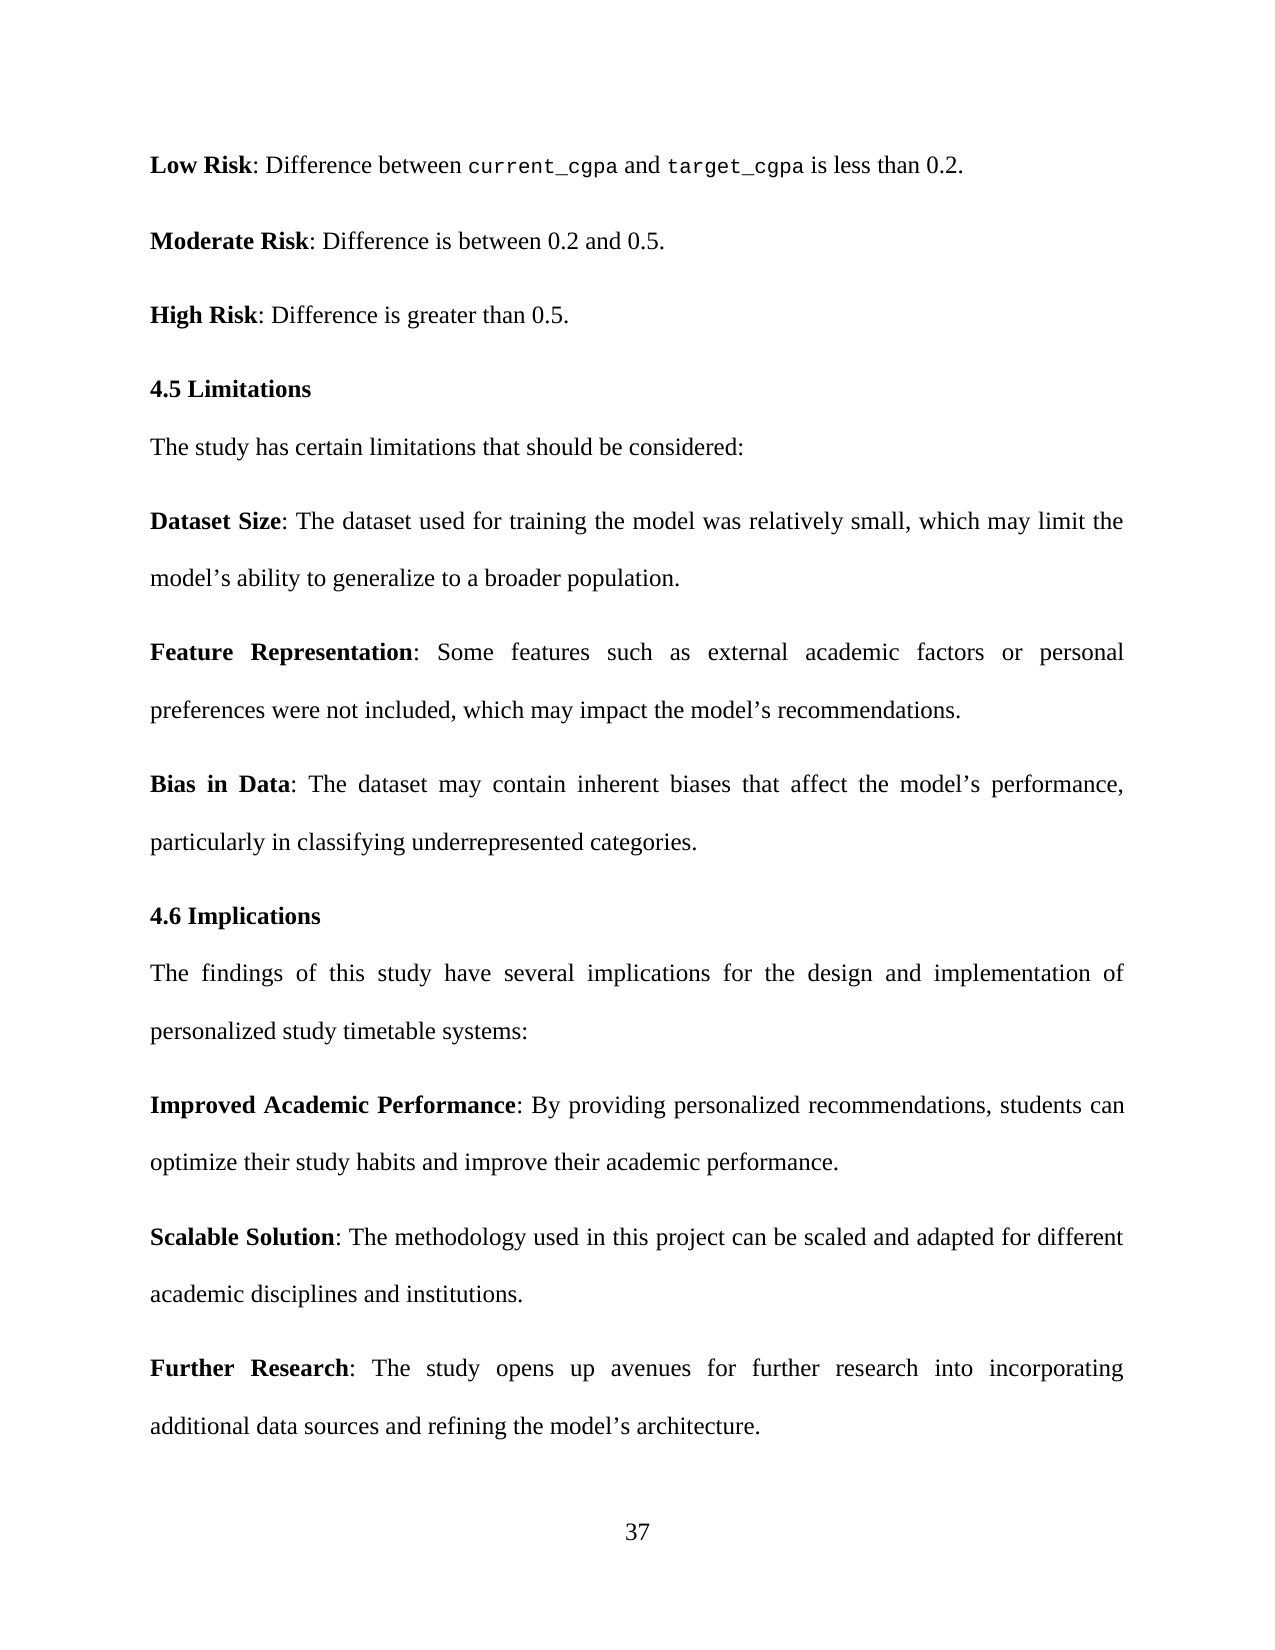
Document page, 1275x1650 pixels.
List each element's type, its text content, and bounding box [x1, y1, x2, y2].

text The study has certain limitations that should be considered: [150, 432, 1125, 460]
subtitle 4.5 Limitations [150, 374, 1125, 403]
text High Risk: Difference is greater than 0.5. [150, 300, 1125, 329]
text Low Risk: Difference between current_cgpa and target_cgpa is less than 0.2. [150, 150, 1125, 179]
text Improved Academic Performance: By providing personalized recommendations, students can optimize their study habits and improve their academic performance. [150, 1090, 1125, 1176]
text Further Research: The study opens up avenues for further research into incorporating additional data sources and refining the model’s architecture. [150, 1353, 1125, 1439]
text Scalable Solution: The methodology used in this project can be scaled and adapted for different academic disciplines and institutions. [150, 1222, 1125, 1308]
text Feature Representation: Some features such as external academic factors or personal preferences were not included, which may impact the model’s recommendations. [150, 637, 1125, 724]
text Moderate Risk: Difference is between 0.2 and 0.5. [150, 226, 1125, 254]
text Bias in Data: The dataset may contain inherent biases that affect the model’s performance, particularly in classifying underrepresented categories. [150, 769, 1125, 855]
text Dataset Size: The dataset used for training the model was relatively small, which may limit the model’s ability to generalize to a broader population. [150, 506, 1125, 592]
text The findings of this study have several implications for the design and implementation of personalized study timetable systems: [150, 958, 1125, 1044]
subtitle 4.6 Implications [150, 901, 1125, 929]
